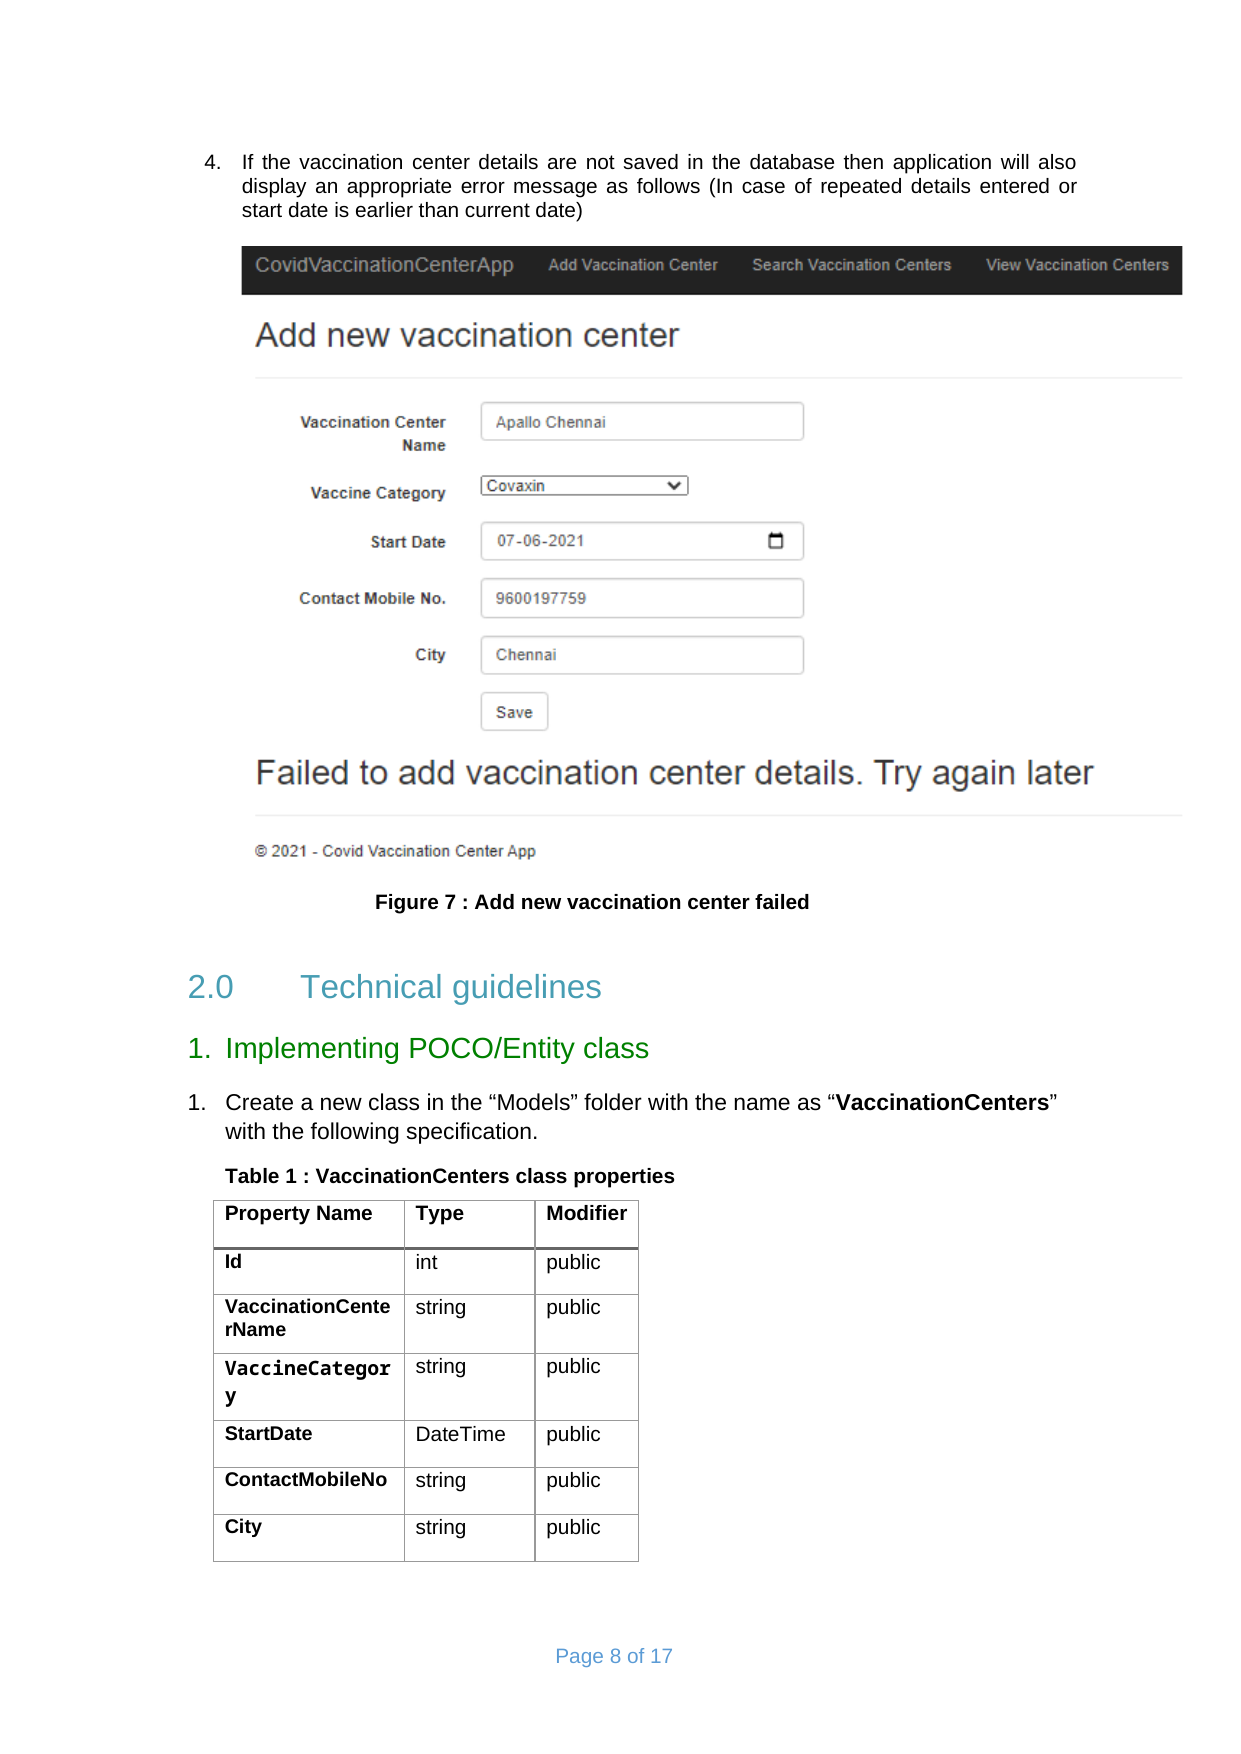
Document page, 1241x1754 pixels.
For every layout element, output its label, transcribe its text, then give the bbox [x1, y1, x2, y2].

table_cell string [405, 1515, 534, 1561]
table_cell public [536, 1354, 638, 1420]
table_cell string [405, 1295, 534, 1353]
table_cell int [405, 1250, 534, 1294]
table_cell StartDate [214, 1421, 404, 1467]
table_cell string [405, 1354, 534, 1420]
text Table 1 : VaccinationCenters class properties [225, 1163, 1078, 1188]
table_cell public [536, 1468, 638, 1514]
table_header Modifier [536, 1201, 638, 1247]
table_cell Id [214, 1250, 404, 1294]
table_cell public [536, 1250, 638, 1294]
table_header Type [405, 1201, 534, 1247]
table_cell DateTime [405, 1421, 534, 1467]
table_cell City [214, 1515, 404, 1561]
subtitle Implementing POCO/Entity class [187, 1031, 1078, 1064]
table_cell public [536, 1515, 638, 1561]
subtitle Technical guidelines [187, 967, 1090, 1006]
list Create a new class in the “Models” folder with the name as “VaccinationCenters” with the following specification. [187, 1089, 1090, 1144]
text Figure 7 : Add new vaccination center failed [375, 889, 1078, 914]
table_header Property Name [214, 1201, 404, 1247]
table_cell VaccineCategory [214, 1354, 404, 1420]
picture [241, 246, 1183, 864]
table_cell string [405, 1468, 534, 1514]
list If the vaccination center details are not saved in the database then application will also display an appropriate error message as follows (In case of repeated details entered or start date is earlier than current date) [204, 150, 1078, 222]
table_cell public [536, 1421, 638, 1467]
table_cell ContactMobileNo [214, 1468, 404, 1514]
table_cell VaccinationCenterName [214, 1295, 404, 1353]
table_cell public [536, 1295, 638, 1353]
